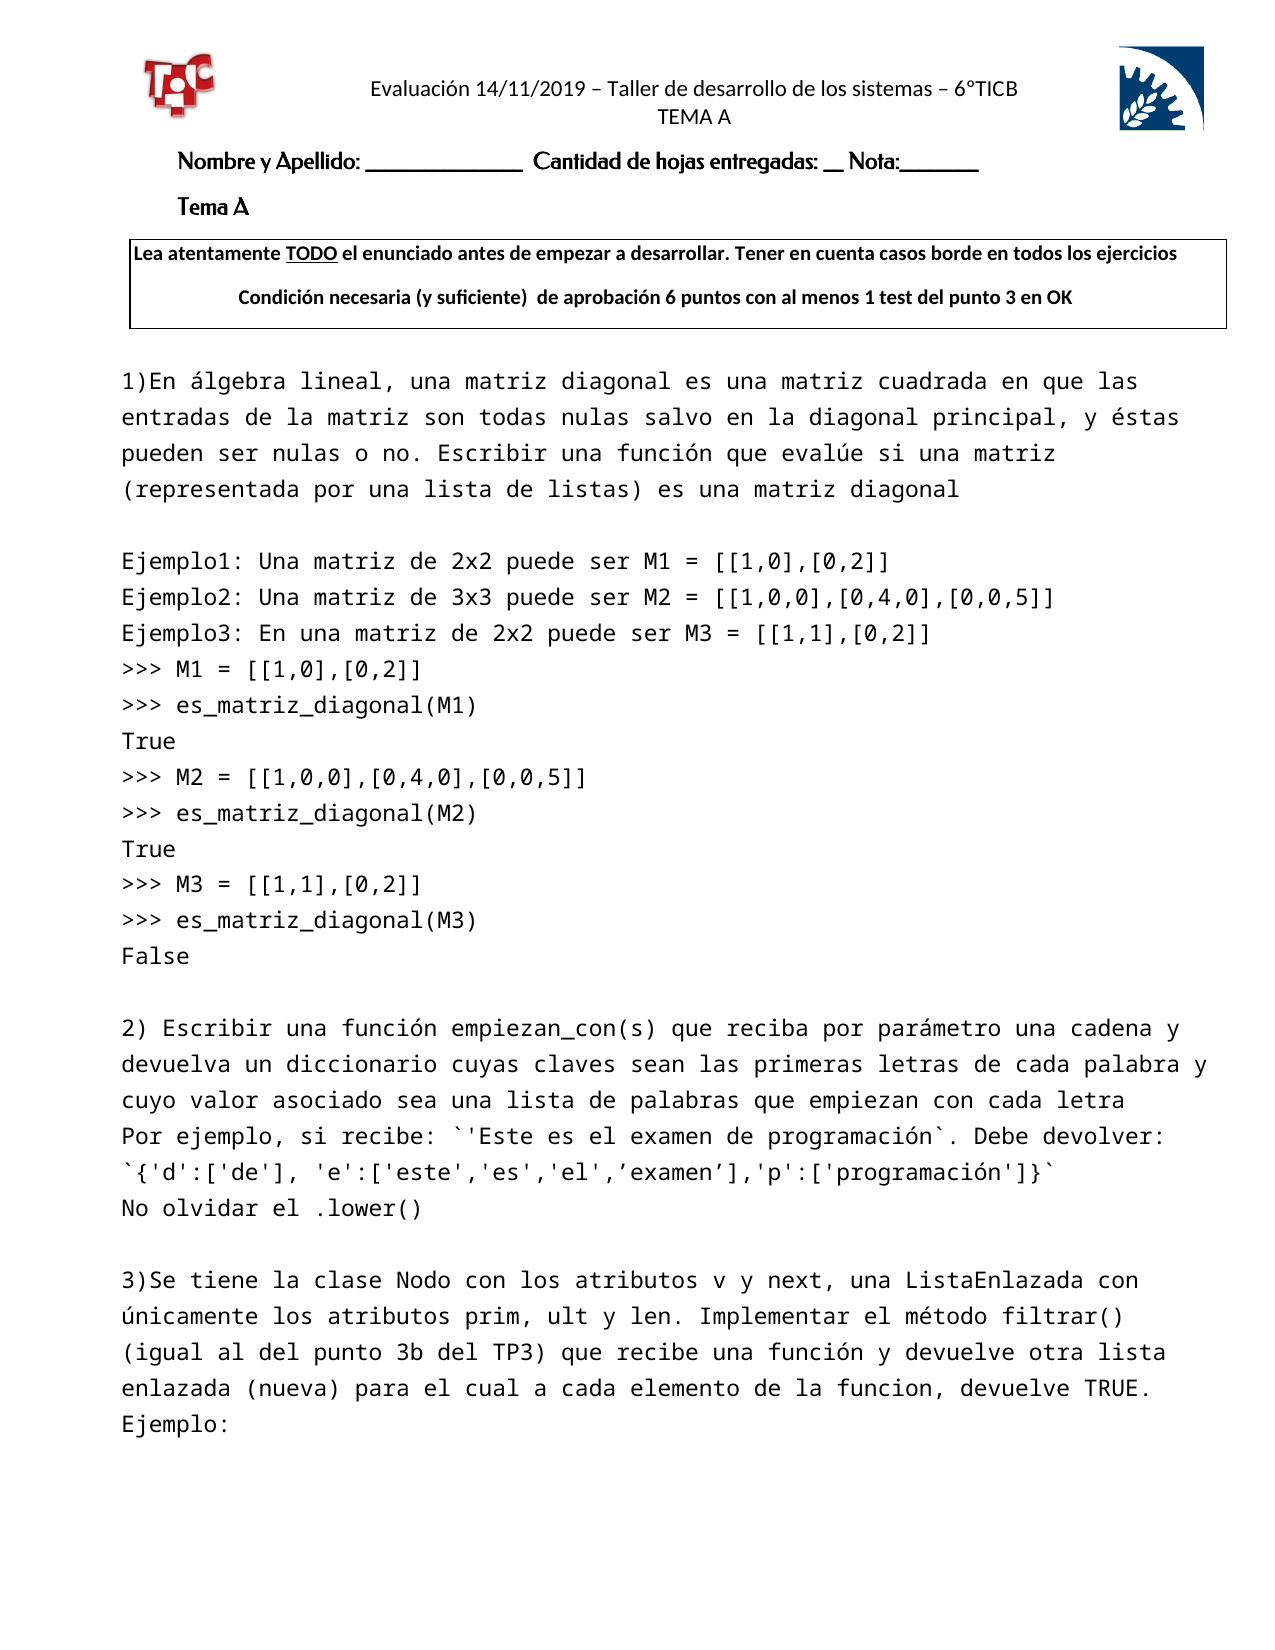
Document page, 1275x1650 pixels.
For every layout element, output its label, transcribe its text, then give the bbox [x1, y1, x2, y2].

text Por ejemplo, si recibe: `'Este es el examen de programación`. Debe devolver: `{'d':['de'], 'e':['este','es','el',’examen’],'p':['programación']}` [121, 1120, 1211, 1187]
text No olvidar el .lower() 3)Se tiene la clase Nodo con los atributos v y next, una ListaEnlazada con únicamente los atributos prim, ult y len. Implementar el método filtrar() (igual al del punto 3b del TP3) que recibe una función y devuelve otra lista enlazada (nueva) para el cual a cada elemento de la funcion, devuelve TRUE. [121, 1192, 1211, 1403]
text Ejemplo2: Una matriz de 3x3 puede ser M2 = [[1,0,0],[0,4,0],[0,0,5]] [121, 581, 1211, 612]
text >>> M1 = [[1,0],[0,2]] [121, 653, 1211, 684]
text >>> es_matriz_diagonal(M1) [121, 689, 1211, 720]
text >>> M2 = [[1,0,0],[0,4,0],[0,0,5]] [121, 761, 1211, 792]
text >>> es_matriz_diagonal(M3) [121, 904, 1211, 936]
table_header Lea atentamente TODO el enunciado antes de empezar a desarrollar. Tener en cuenta casos borde en todos los ejercicios Condición necesaria (y suficiente) de aprobación 6 puntos con al menos 1 test del punto 3 en OK [131, 240, 1226, 328]
text Tema A [177, 193, 1211, 220]
picture [140, 46, 216, 123]
text Ejemplo: [121, 1407, 1211, 1439]
text Ejemplo1: Una matriz de 2x2 puede ser M1 = [[1,0],[0,2]] [121, 545, 1211, 576]
text >>> es_matriz_diagonal(M2) [121, 797, 1211, 828]
text 2) Escribir una función empiezan_con(s) que reciba por parámetro una cadena y devuelva un diccionario cuyas claves sean las primeras letras de cada palabra y cuyo valor asociado sea una lista de palabras que empiezan con cada letra [121, 1012, 1211, 1115]
text False [121, 940, 1211, 972]
text >>> M3 = [[1,1],[0,2]] [121, 868, 1211, 900]
text Nombre y Apellido: ________________ Cantidad de hojas entregadas: __ Nota:________ [177, 148, 1211, 174]
picture [1118, 46, 1204, 131]
text True [121, 832, 1211, 864]
text Ejemplo3: En una matriz de 2x2 puede ser M3 = [[1,1],[0,2]] [121, 617, 1211, 648]
text 1)En álgebra lineal, una matriz diagonal es una matriz cuadrada en que las entradas de la matriz son todas nulas salvo en la diagonal principal, y éstas pueden ser nulas o no. Escribir una función que evalúe si una matriz (representada por una lista de listas) es una matriz diagonal [121, 365, 1211, 504]
text True [121, 725, 1211, 756]
